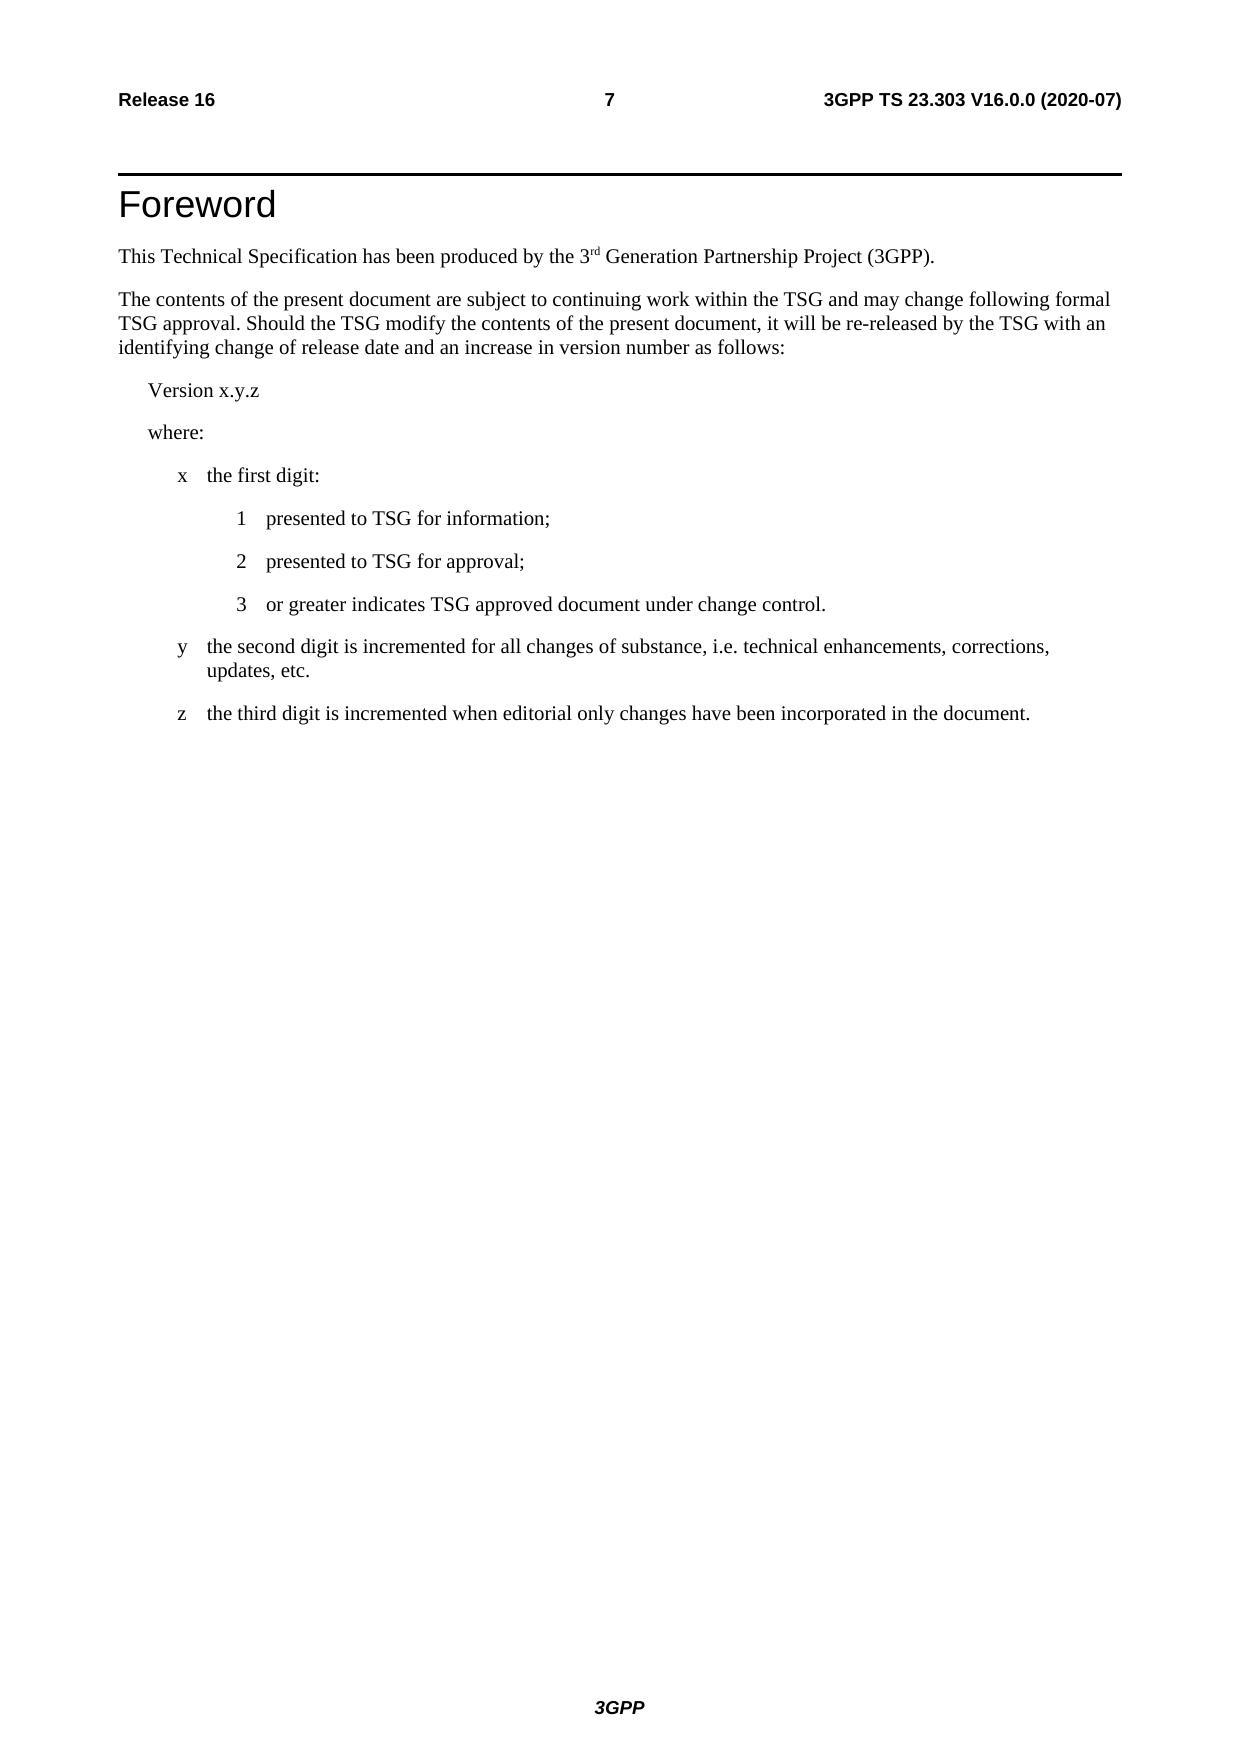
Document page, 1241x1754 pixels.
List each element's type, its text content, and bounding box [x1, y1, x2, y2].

text 2 presented to TSG for approval; [236, 549, 1122, 573]
text y the second digit is incremented for all changes of substance, i.e. technical enhancements, corrections, updates, etc. [177, 634, 1122, 682]
text 1 presented to TSG for information; [236, 506, 1122, 530]
text Version x.y.z [148, 377, 1122, 402]
subtitle Foreword [118, 176, 1122, 225]
text The contents of the present document are subject to continuing work within the TSG and may change following formal TSG approval. Should the TSG modify the contents of the present document, it will be re-released by the TSG with an identifying change of release date and an increase in version number as follows: [118, 287, 1122, 359]
text 3 or greater indicates TSG approved document under change control. [236, 592, 1122, 616]
text z the third digit is incremented when editorial only changes have been incorporated in the document. [177, 701, 1122, 725]
text This Technical Specification has been produced by the 3rd Generation Partnership Project (3GPP). [118, 244, 1122, 268]
text where: [148, 420, 1122, 444]
text x the first digit: [177, 463, 1122, 487]
